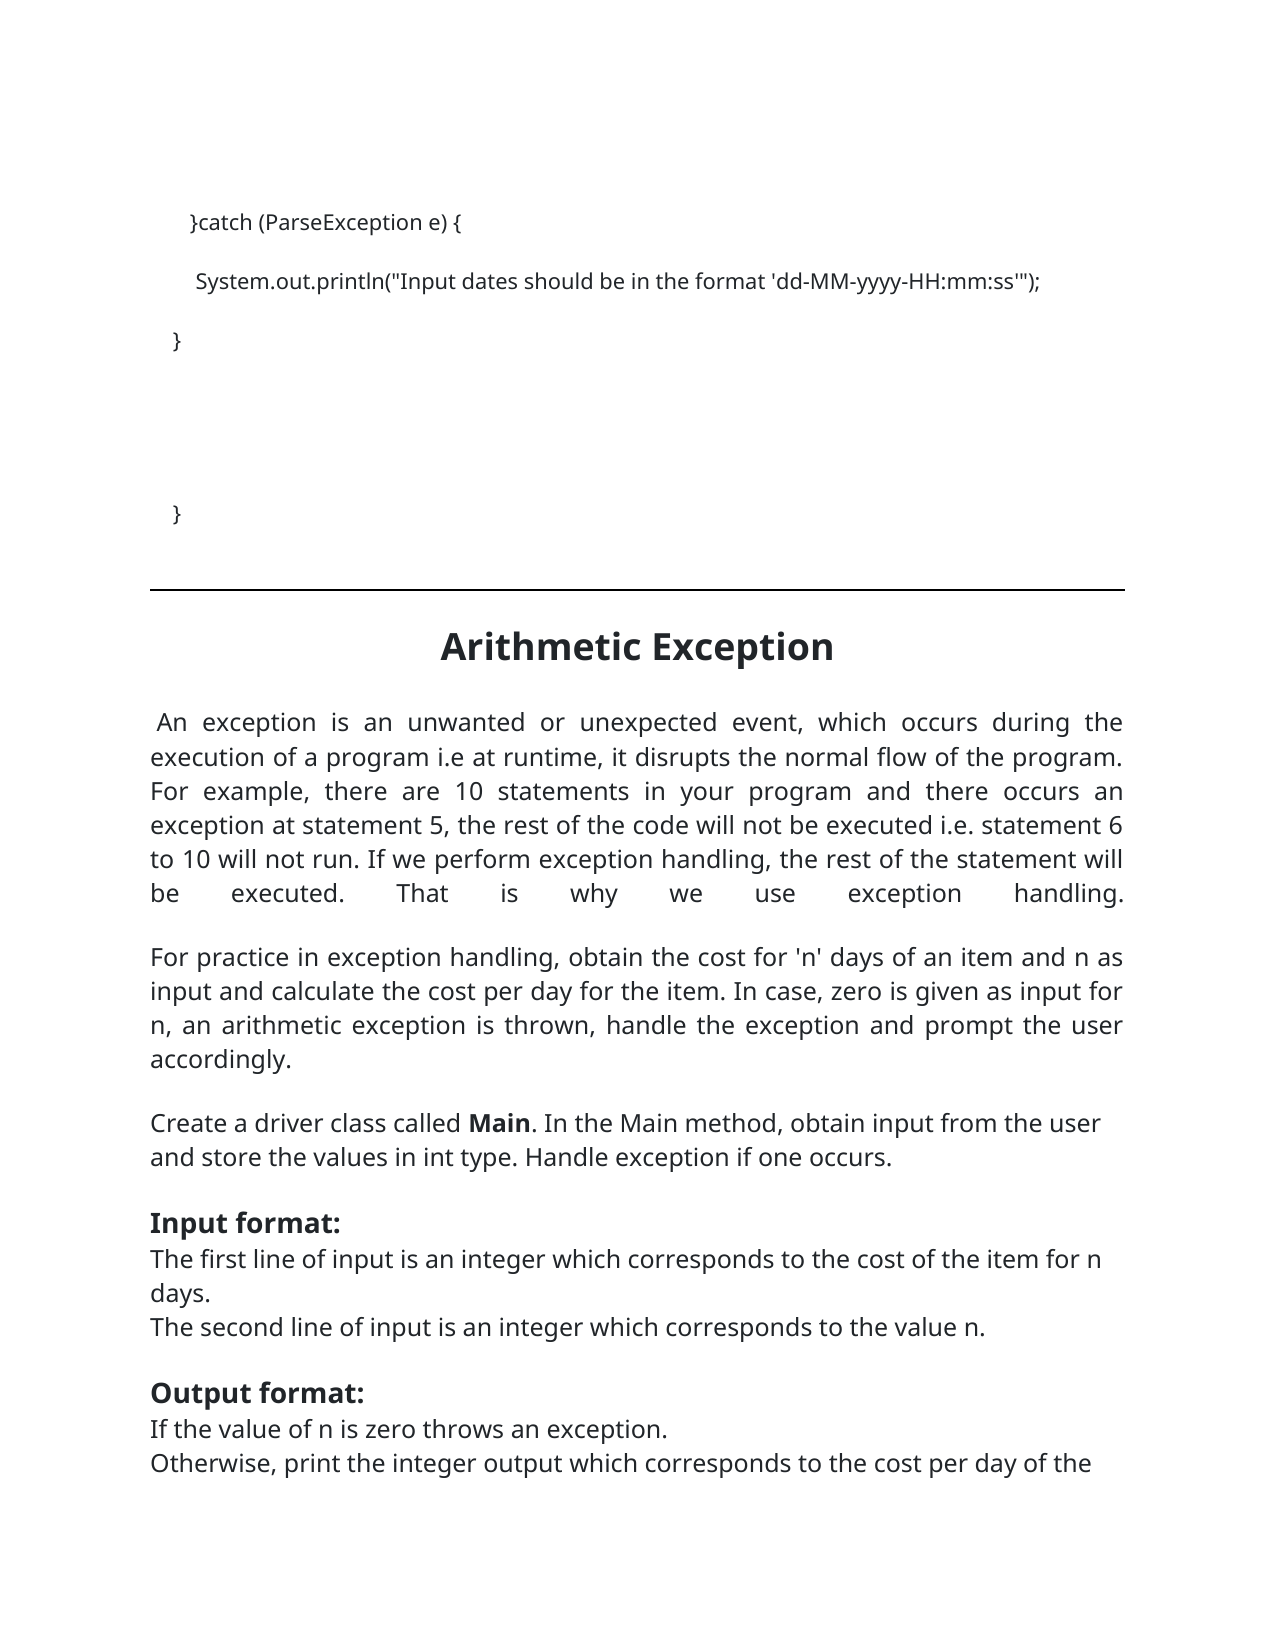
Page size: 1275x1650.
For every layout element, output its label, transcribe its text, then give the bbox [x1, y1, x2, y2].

text } [150, 498, 1125, 528]
text } [150, 325, 1125, 355]
text An exception is an unwanted or unexpected event, which occurs during the execution of a program i.e at runtime, it disrupts the normal flow of the program. For example, there are 10 statements in your program and there occurs an exception at statement 5, the rest of the code will not be executed i.e. statement 6 to 10 will not run. If we perform exception handling, the rest of the statement will be executed. That is why we use exception handling. [150, 671, 1125, 939]
text For practice in exception handling, obtain the cost for 'n' days of an item and n as input and calculate the cost per day for the item. In case, zero is given as input for n, an arithmetic exception is thrown, handle the exception and prompt the user accordingly. [150, 939, 1125, 1105]
text Arithmetic Exception [150, 620, 1125, 671]
text System.out.println("Input dates should be in the format 'dd-MM-yyyy-HH:mm:ss'"); [150, 266, 1125, 296]
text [150, 1105, 1125, 1480]
text }catch (ParseException e) { [150, 207, 1125, 237]
